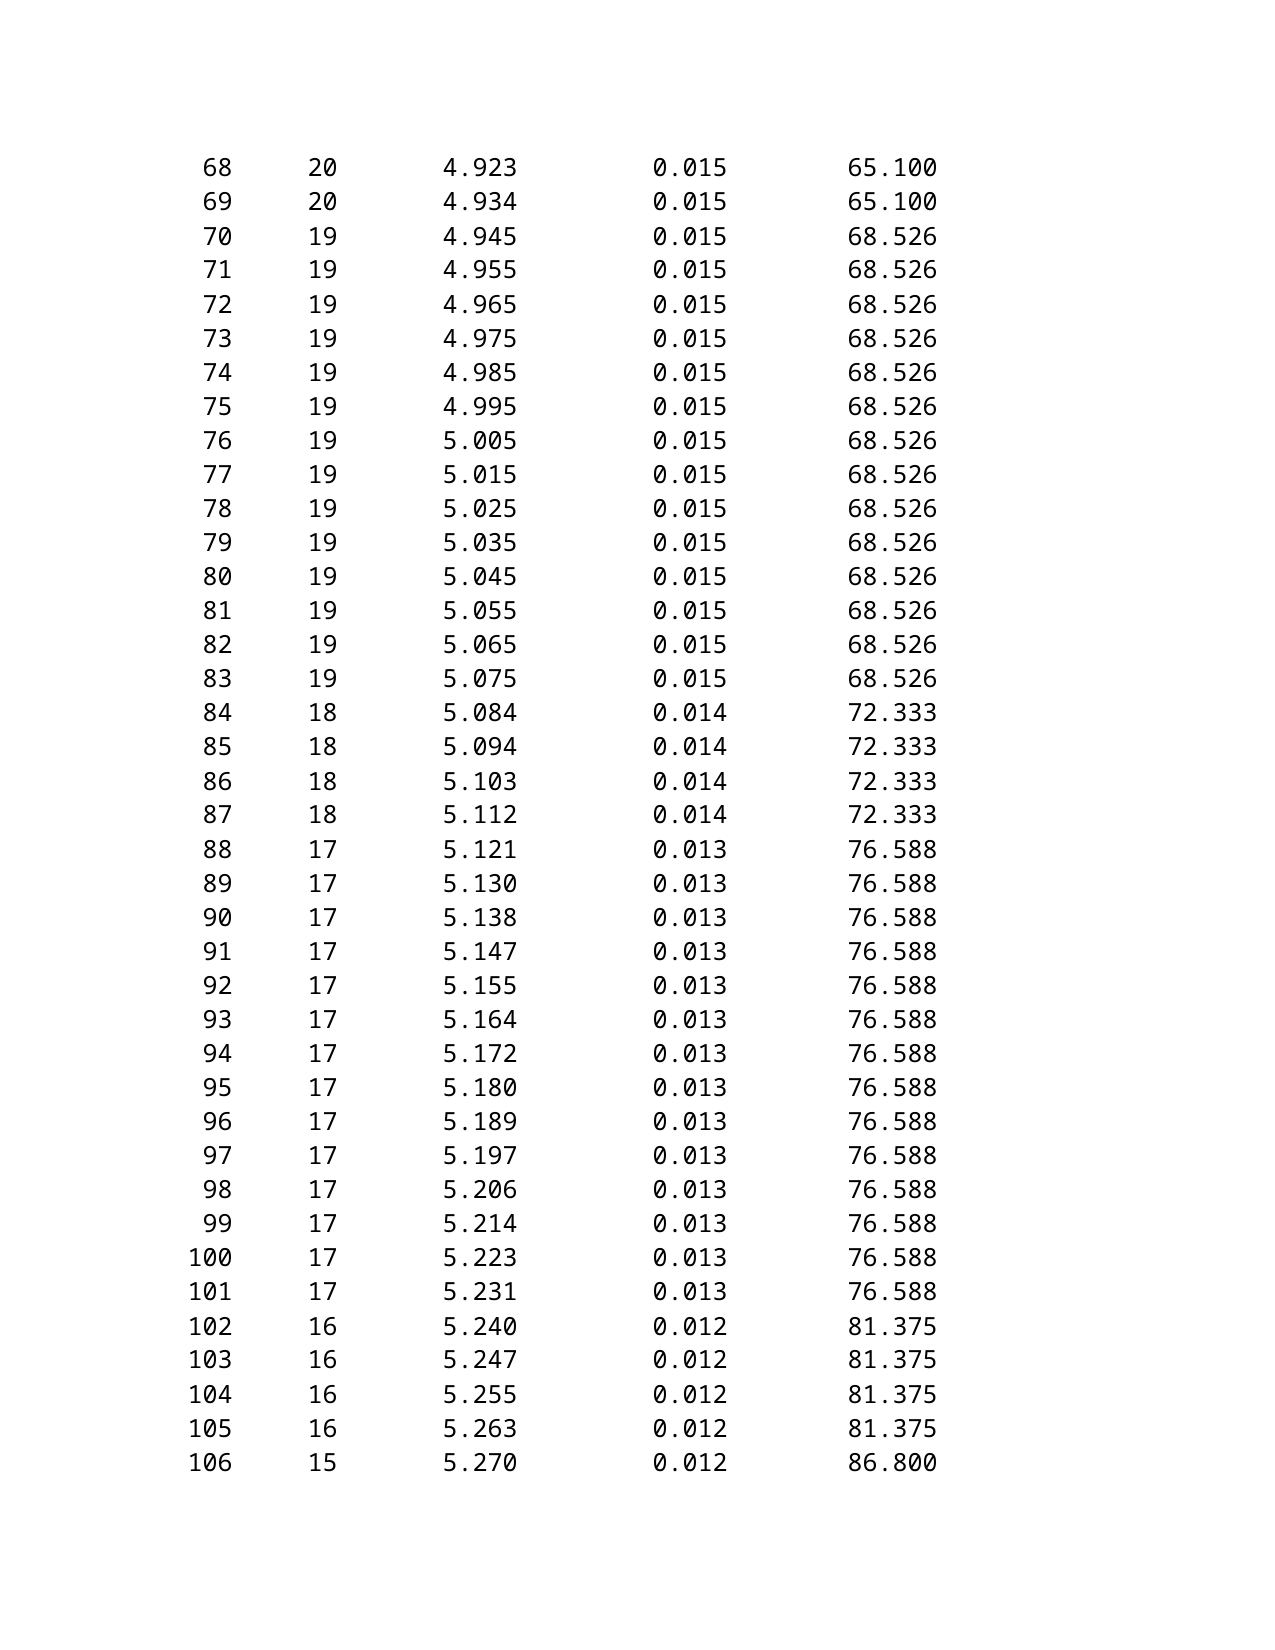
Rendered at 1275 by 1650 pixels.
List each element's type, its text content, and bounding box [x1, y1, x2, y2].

text 83 19 5.075 0.015 68.526 [187, 661, 1087, 695]
text 106 15 5.270 0.012 86.800 [187, 1444, 1087, 1478]
text 72 19 4.965 0.015 68.526 [187, 286, 1087, 320]
text 85 18 5.094 0.014 72.333 [187, 729, 1087, 763]
text 93 17 5.164 0.013 76.588 [187, 1002, 1087, 1036]
text 95 17 5.180 0.013 76.588 [187, 1070, 1087, 1104]
text 82 19 5.065 0.015 68.526 [187, 627, 1087, 661]
text 71 19 4.955 0.015 68.526 [187, 252, 1087, 286]
text 68 20 4.923 0.015 65.100 [187, 150, 1087, 184]
text 100 17 5.223 0.013 76.588 [187, 1240, 1087, 1274]
text 104 16 5.255 0.012 81.375 [187, 1376, 1087, 1410]
text 105 16 5.263 0.012 81.375 [187, 1410, 1087, 1444]
text 74 19 4.985 0.015 68.526 [187, 354, 1087, 388]
text 80 19 5.045 0.015 68.526 [187, 559, 1087, 593]
text 78 19 5.025 0.015 68.526 [187, 491, 1087, 525]
text 96 17 5.189 0.013 76.588 [187, 1104, 1087, 1138]
text 81 19 5.055 0.015 68.526 [187, 593, 1087, 627]
text 87 18 5.112 0.014 72.333 [187, 797, 1087, 831]
text 86 18 5.103 0.014 72.333 [187, 763, 1087, 797]
text 91 17 5.147 0.013 76.588 [187, 933, 1087, 967]
text 84 18 5.084 0.014 72.333 [187, 695, 1087, 729]
text 77 19 5.015 0.015 68.526 [187, 457, 1087, 491]
text 103 16 5.247 0.012 81.375 [187, 1342, 1087, 1376]
text 101 17 5.231 0.013 76.588 [187, 1274, 1087, 1308]
text 70 19 4.945 0.015 68.526 [187, 218, 1087, 252]
text 102 16 5.240 0.012 81.375 [187, 1308, 1087, 1342]
text 89 17 5.130 0.013 76.588 [187, 865, 1087, 899]
text 90 17 5.138 0.013 76.588 [187, 899, 1087, 933]
text 76 19 5.005 0.015 68.526 [187, 422, 1087, 457]
text 92 17 5.155 0.013 76.588 [187, 967, 1087, 1002]
text 88 17 5.121 0.013 76.588 [187, 831, 1087, 865]
text 69 20 4.934 0.015 65.100 [187, 184, 1087, 218]
text 98 17 5.206 0.013 76.588 [187, 1172, 1087, 1206]
text 99 17 5.214 0.013 76.588 [187, 1206, 1087, 1240]
text 73 19 4.975 0.015 68.526 [187, 320, 1087, 354]
text 75 19 4.995 0.015 68.526 [187, 388, 1087, 422]
text 94 17 5.172 0.013 76.588 [187, 1036, 1087, 1070]
text 97 17 5.197 0.013 76.588 [187, 1138, 1087, 1172]
text 79 19 5.035 0.015 68.526 [187, 525, 1087, 559]
